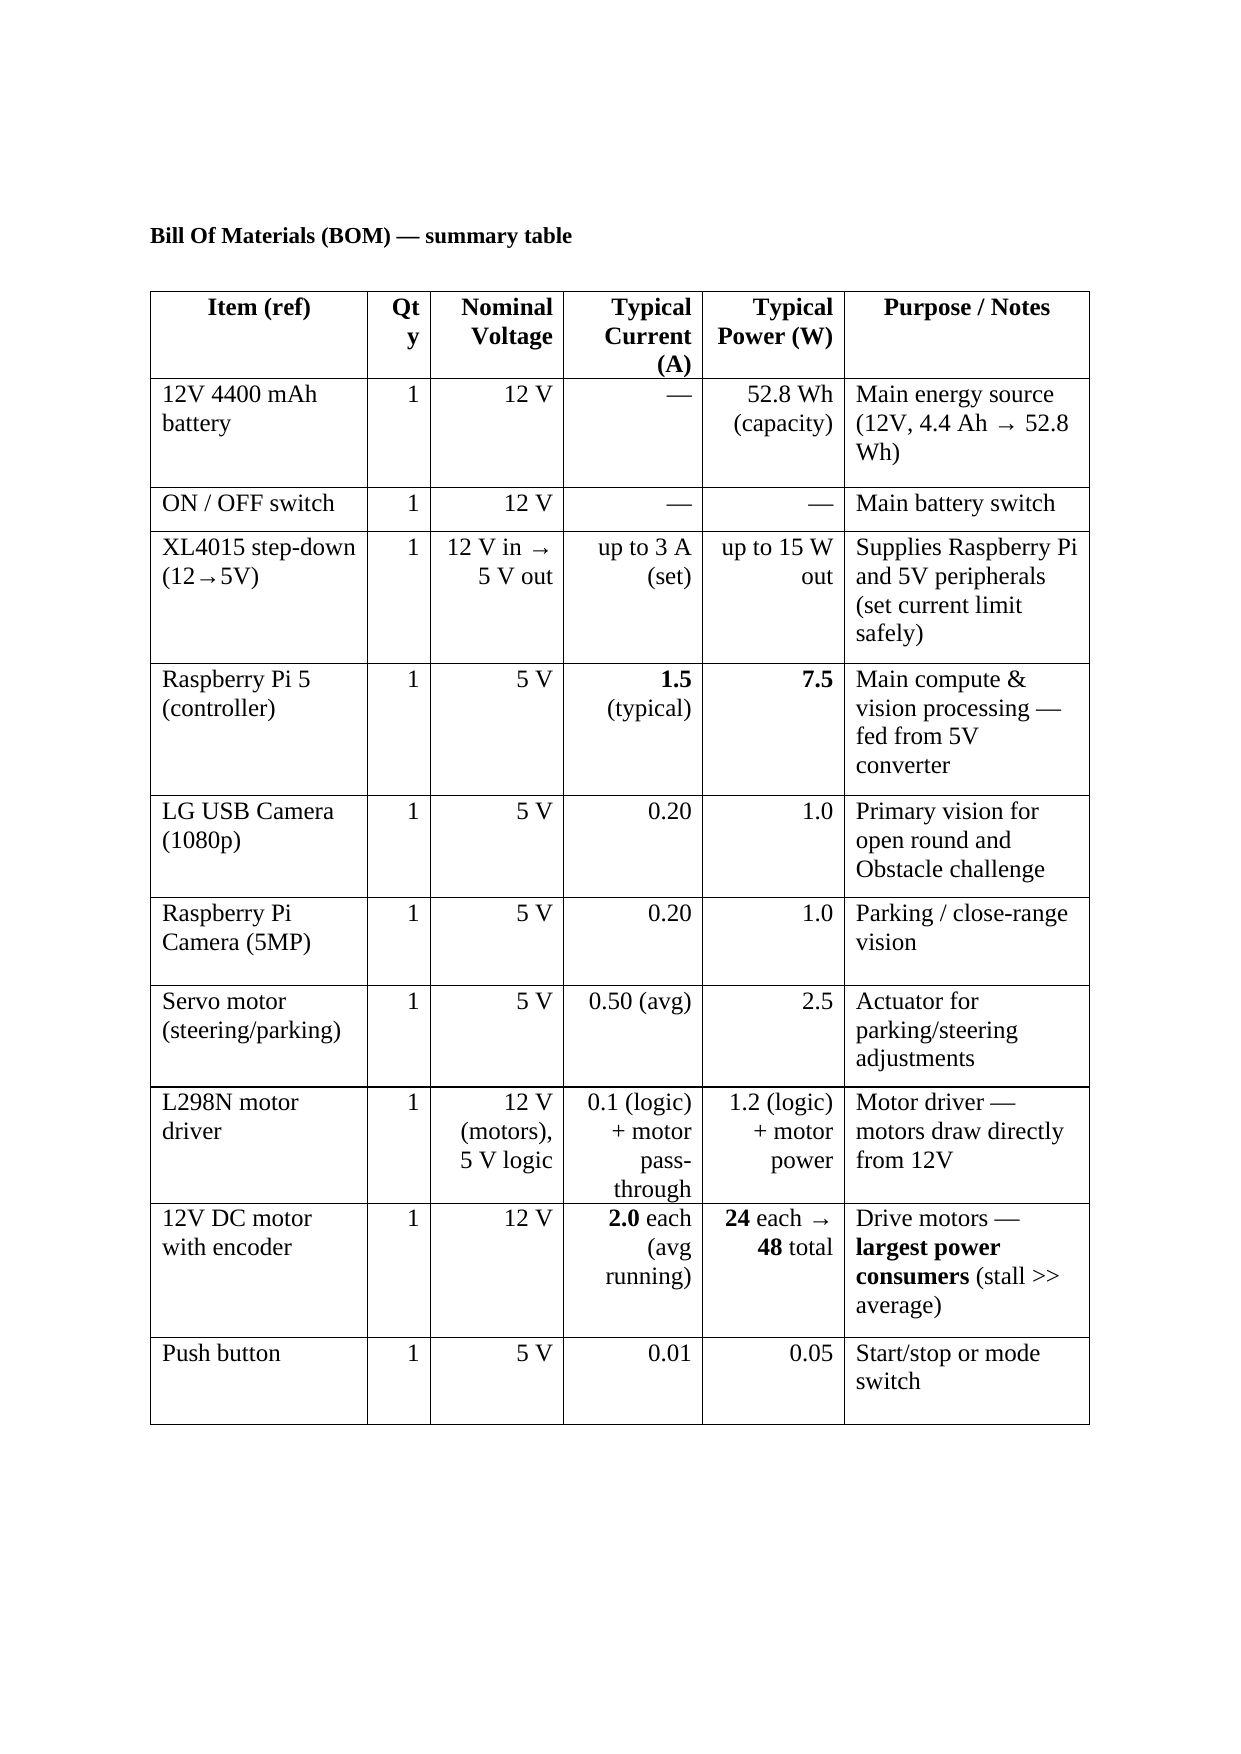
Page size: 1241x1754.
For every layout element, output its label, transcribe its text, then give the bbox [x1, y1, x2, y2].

table_cell ON / OFF switch [151, 488, 367, 531]
table_cell 2.0 each (avg running) [564, 1204, 702, 1337]
table_cell 5 V [431, 986, 563, 1086]
table_cell 1 [368, 796, 430, 897]
table_cell 1 [368, 1088, 430, 1202]
table_cell Servo motor (steering/parking) [151, 986, 367, 1086]
table_cell 1.2 (logic) + motor power [703, 1088, 844, 1202]
table_cell — [564, 379, 702, 487]
table_cell Supplies Raspberry Pi and 5V peripherals (set current limit safely) [845, 532, 1089, 663]
table_cell 0.20 [564, 898, 702, 985]
table_cell 1 [368, 1204, 430, 1337]
table_header Typical Current (A) [564, 292, 702, 378]
table_cell 1.0 [703, 898, 844, 985]
table_cell 7.5 [703, 664, 844, 795]
table_cell 5 V [431, 796, 563, 897]
table_header Qty [368, 292, 430, 378]
table_cell LG USB Camera (1080p) [151, 796, 367, 897]
table_header Item (ref) [151, 292, 367, 378]
table_cell 12 V [431, 379, 563, 487]
table_cell Main energy source (12V, 4.4 Ah → 52.8 Wh) [845, 379, 1089, 487]
table_cell 1 [368, 1338, 430, 1424]
table_cell up to 15 W out [703, 532, 844, 663]
table_cell Parking / close-range vision [845, 898, 1089, 985]
table_cell XL4015 step-down (12→5V) [151, 532, 367, 663]
table_cell 5 V [431, 664, 563, 795]
table_cell 0.20 [564, 796, 702, 897]
table_cell 5 V [431, 898, 563, 985]
table_cell Raspberry Pi 5 (controller) [151, 664, 367, 795]
text Bill Of Materials (BOM) — summary table [150, 222, 1090, 249]
table_cell 0.50 (avg) [564, 986, 702, 1086]
table_cell up to 3 A (set) [564, 532, 702, 663]
table_header Typical Power (W) [703, 292, 844, 378]
table_cell Push button [151, 1338, 367, 1424]
table_cell 0.1 (logic) + motor pass-through [564, 1088, 702, 1202]
table_header Purpose / Notes [845, 292, 1089, 378]
table_cell 12 V (motors), 5 V logic [431, 1088, 563, 1202]
table_cell 1.0 [703, 796, 844, 897]
table_cell Start/stop or mode switch [845, 1338, 1089, 1424]
table_cell 1 [368, 898, 430, 985]
table_cell Raspberry Pi Camera (5MP) [151, 898, 367, 985]
table_cell 52.8 Wh (capacity) [703, 379, 844, 487]
table_header Nominal Voltage [431, 292, 563, 378]
table_cell 12 V in → 5 V out [431, 532, 563, 663]
table_cell 0.05 [703, 1338, 844, 1424]
table_cell 5 V [431, 1338, 563, 1424]
table_cell 1 [368, 986, 430, 1086]
table_cell Actuator for parking/steering adjustments [845, 986, 1089, 1086]
table_cell Main battery switch [845, 488, 1089, 531]
table_cell 1 [368, 532, 430, 663]
table_cell 1 [368, 379, 430, 487]
table_cell 1 [368, 664, 430, 795]
table_cell Primary vision for open round and Obstacle challenge [845, 796, 1089, 897]
table_cell 12 V [431, 488, 563, 531]
table_cell 12 V [431, 1204, 563, 1337]
table_cell 0.01 [564, 1338, 702, 1424]
table_cell 12V 4400 mAh battery [151, 379, 367, 487]
table_cell L298N motor driver [151, 1088, 367, 1202]
table_cell 1 [368, 488, 430, 531]
table_cell — [703, 488, 844, 531]
table_cell Motor driver — motors draw directly from 12V [845, 1088, 1089, 1202]
table_cell — [564, 488, 702, 531]
table_cell Drive motors — largest power consumers (stall >> average) [845, 1204, 1089, 1337]
table_cell 1.5 (typical) [564, 664, 702, 795]
table_cell 12V DC motor with encoder [151, 1204, 367, 1337]
table_cell 24 each → 48 total [703, 1204, 844, 1337]
table_cell 2.5 [703, 986, 844, 1086]
table_cell Main compute & vision processing — fed from 5V converter [845, 664, 1089, 795]
